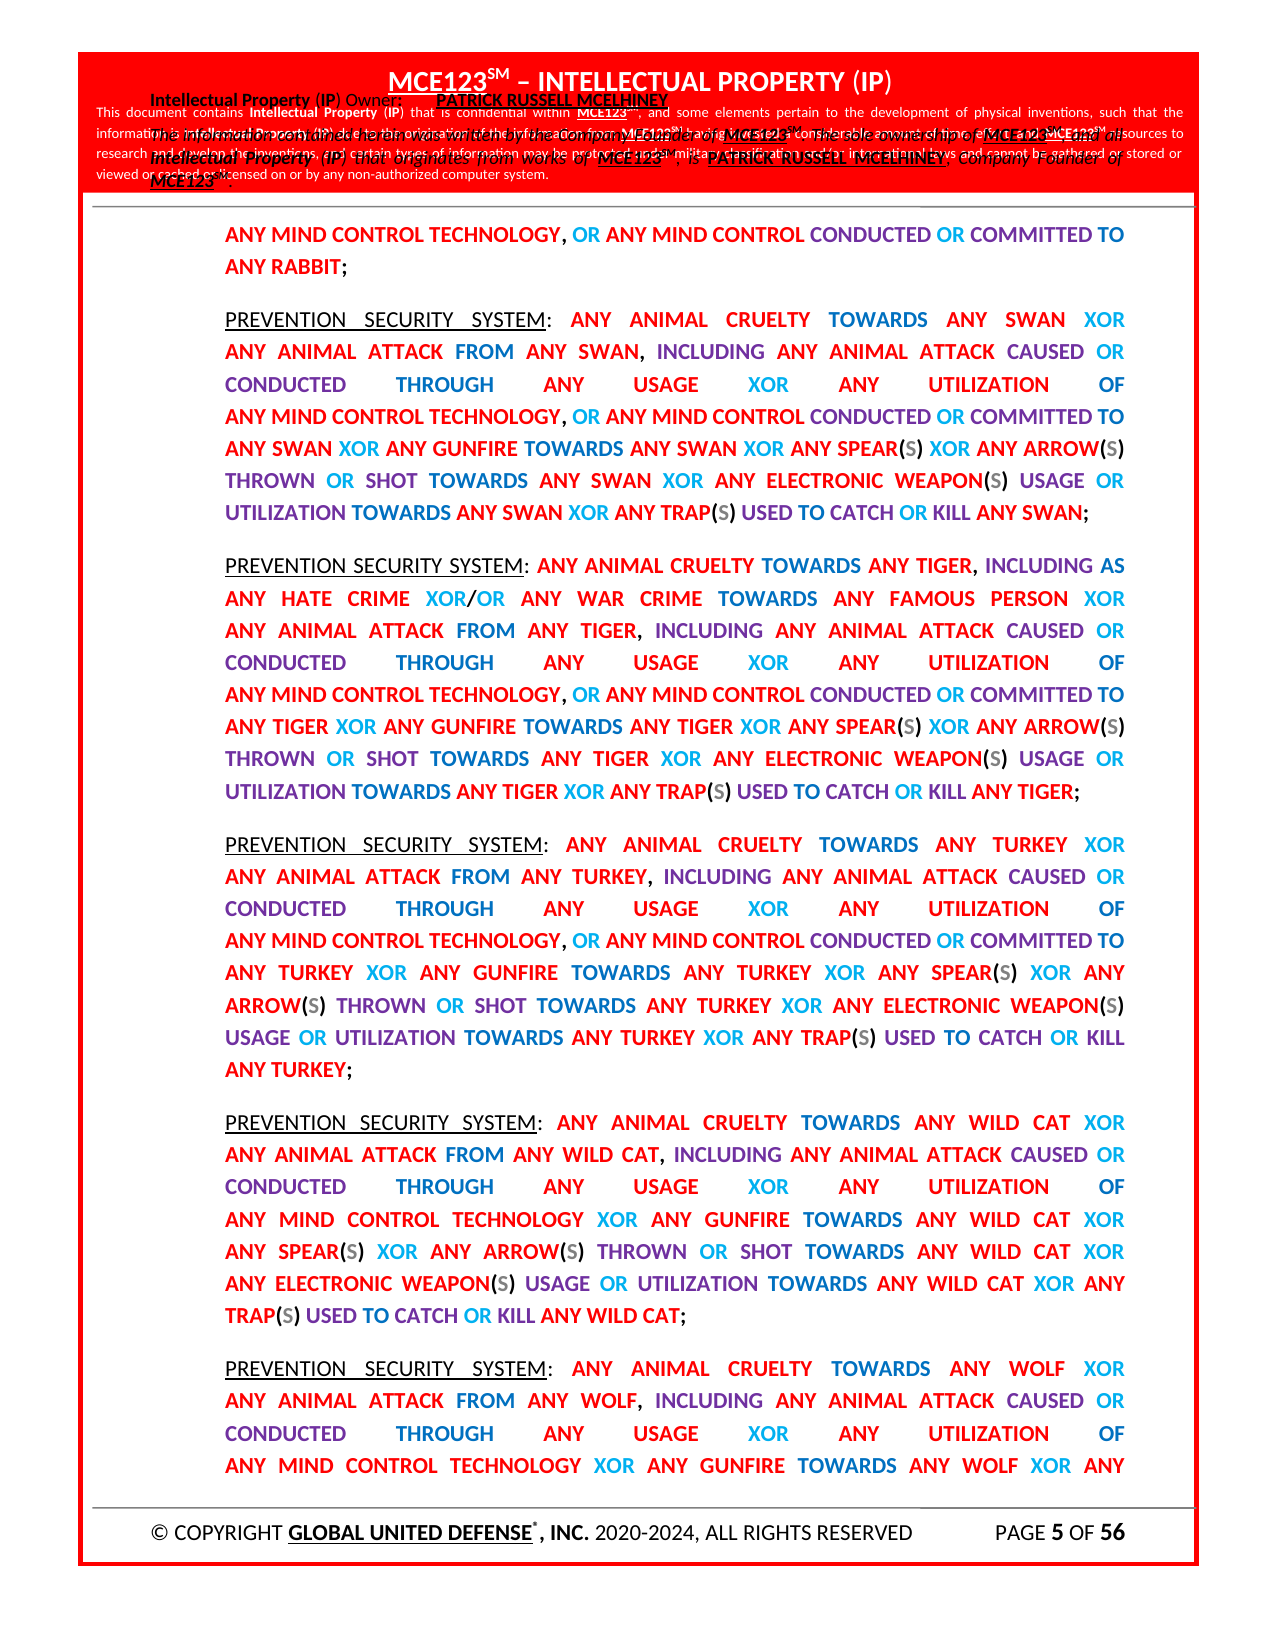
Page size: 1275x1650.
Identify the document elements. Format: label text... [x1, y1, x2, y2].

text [225, 220, 1125, 280]
text PREVENTION SECURITY SYSTEM: ANY ANIMAL CRUELTY TOWARDS ANY SWAN XOR ANY ANIMAL ATTACK FROM ANY SWAN, INCLUDING ANY ANIMAL ATTACK CAUSED OR CONDUCTED THROUGH ANY USAGE XOR ANY UTILIZATION OF ANY MIND CONTROL TECHNOLOGY, OR ANY MIND CONTROL CONDUCTED OR COMMITTED TO ANY SWAN XOR ANY GUNFIRE TOWARDS ANY SWAN XOR ANY SPEAR(S) XOR ANY ARROW(S) THROWN OR SHOT TOWARDS ANY SWAN XOR ANY ELECTRONIC WEAPON(S) USAGE OR UTILIZATION TOWARDS ANY SWAN XOR ANY TRAP(S) USED TO CATCH OR KILL ANY SWAN; [225, 305, 1125, 526]
text PREVENTION SECURITY SYSTEM: ANY ANIMAL CRUELTY TOWARDS ANY TIGER, INCLUDING AS ANY HATE CRIME XOR/OR ANY WAR CRIME TOWARDS ANY FAMOUS PERSON XOR ANY ANIMAL ATTACK FROM ANY TIGER, INCLUDING ANY ANIMAL ATTACK CAUSED OR CONDUCTED THROUGH ANY USAGE XOR ANY UTILIZATION OF ANY MIND CONTROL TECHNOLOGY, OR ANY MIND CONTROL CONDUCTED OR COMMITTED TO ANY TIGER XOR ANY GUNFIRE TOWARDS ANY TIGER XOR ANY SPEAR(S) XOR ANY ARROW(S) THROWN OR SHOT TOWARDS ANY TIGER XOR ANY ELECTRONIC WEAPON(S) USAGE OR UTILIZATION TOWARDS ANY TIGER XOR ANY TRAP(S) USED TO CATCH OR KILL ANY TIGER; [225, 551, 1125, 805]
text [225, 1354, 1125, 1479]
text PREVENTION SECURITY SYSTEM: ANY ANIMAL CRUELTY TOWARDS ANY WILD CAT XOR ANY ANIMAL ATTACK FROM ANY WILD CAT, INCLUDING ANY ANIMAL ATTACK CAUSED OR CONDUCTED THROUGH ANY USAGE XOR ANY UTILIZATION OF ANY MIND CONTROL TECHNOLOGY XOR ANY GUNFIRE TOWARDS ANY WILD CAT XOR ANY SPEAR(S) XOR ANY ARROW(S) THROWN OR SHOT TOWARDS ANY WILD CAT XOR ANY ELECTRONIC WEAPON(S) USAGE OR UTILIZATION TOWARDS ANY WILD CAT XOR ANY TRAP(S) USED TO CATCH OR KILL ANY WILD CAT; [225, 1108, 1125, 1329]
text PREVENTION SECURITY SYSTEM: ANY ANIMAL CRUELTY TOWARDS ANY TURKEY XOR ANY ANIMAL ATTACK FROM ANY TURKEY, INCLUDING ANY ANIMAL ATTACK CAUSED OR CONDUCTED THROUGH ANY USAGE XOR ANY UTILIZATION OF ANY MIND CONTROL TECHNOLOGY, OR ANY MIND CONTROL CONDUCTED OR COMMITTED TO ANY TURKEY XOR ANY GUNFIRE TOWARDS ANY TURKEY XOR ANY SPEAR(S) XOR ANY ARROW(S) THROWN OR SHOT TOWARDS ANY TURKEY XOR ANY ELECTRONIC WEAPON(S) USAGE OR UTILIZATION TOWARDS ANY TURKEY XOR ANY TRAP(S) USED TO CATCH OR KILL ANY TURKEY; [225, 830, 1125, 1083]
